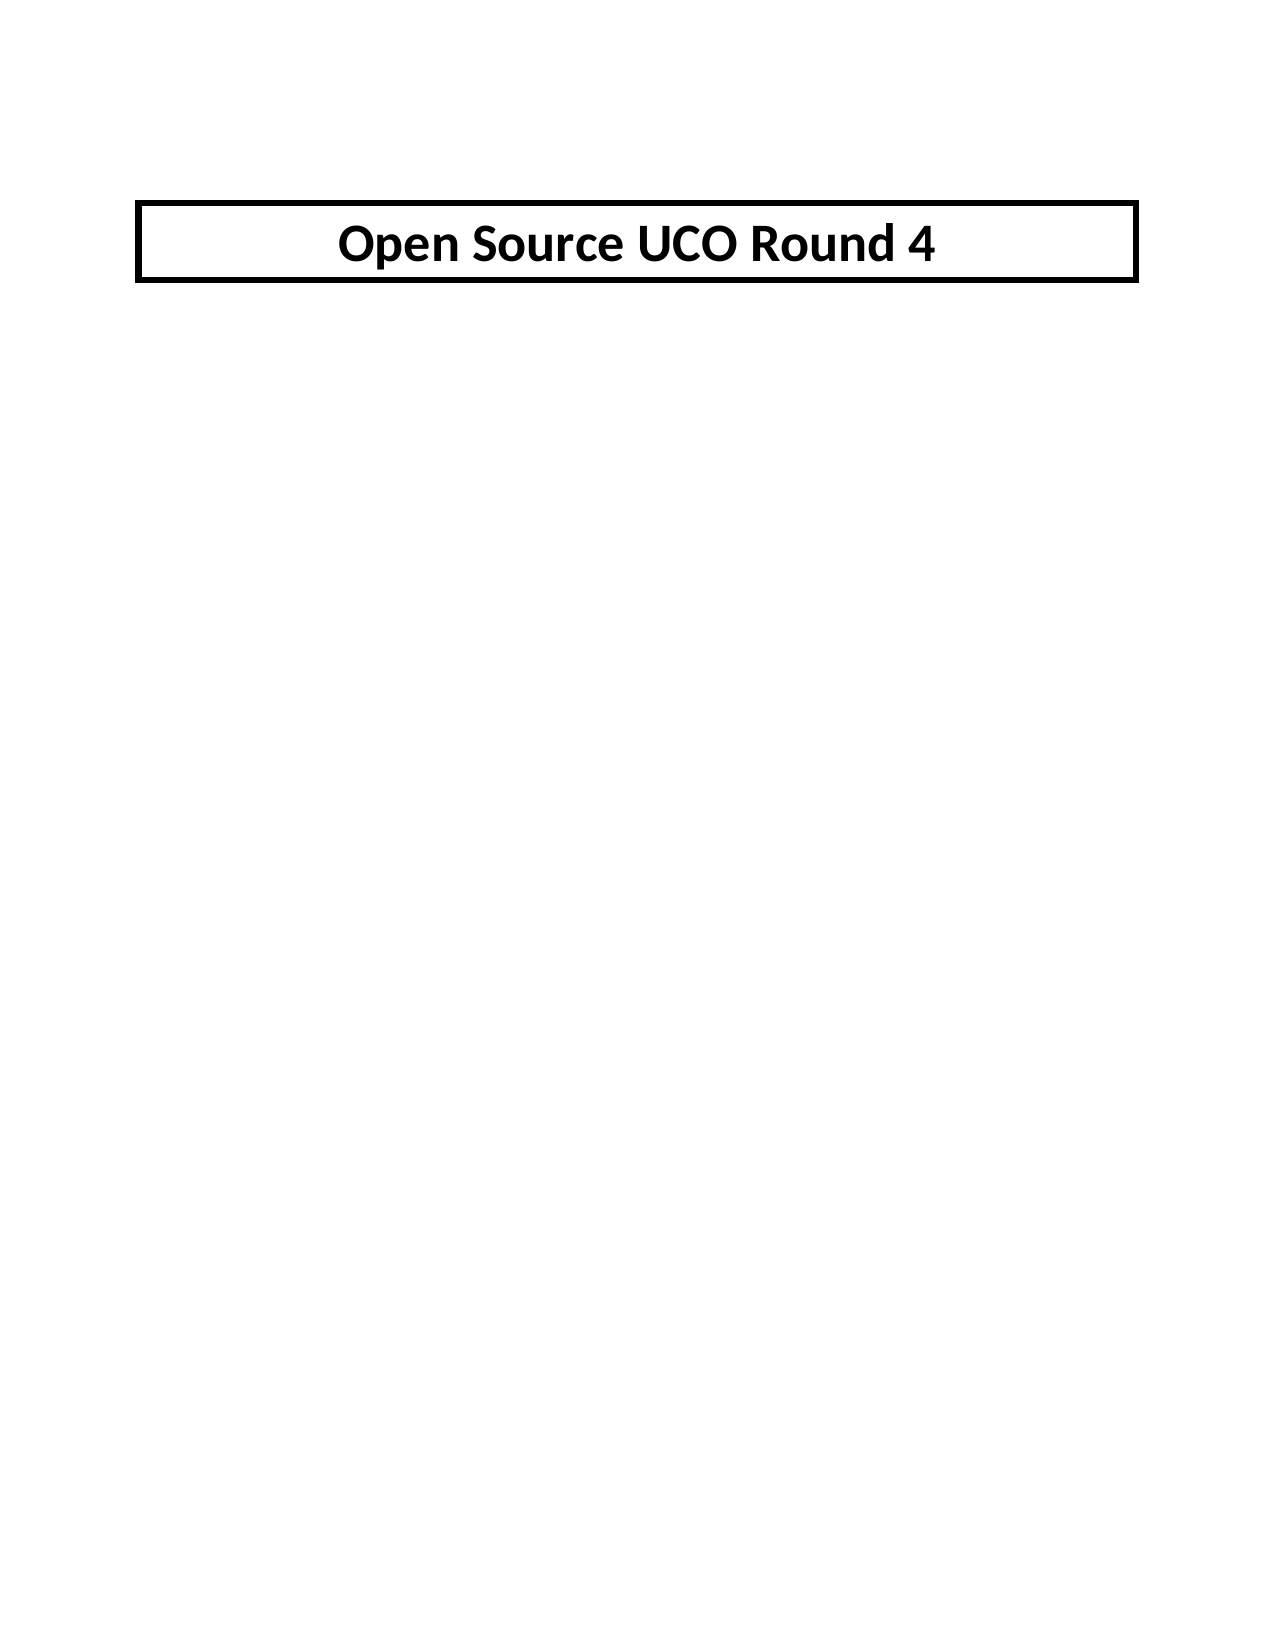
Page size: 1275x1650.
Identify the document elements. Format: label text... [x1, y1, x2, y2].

subtitle Open Source UCO Round 4 [142, 206, 1133, 277]
